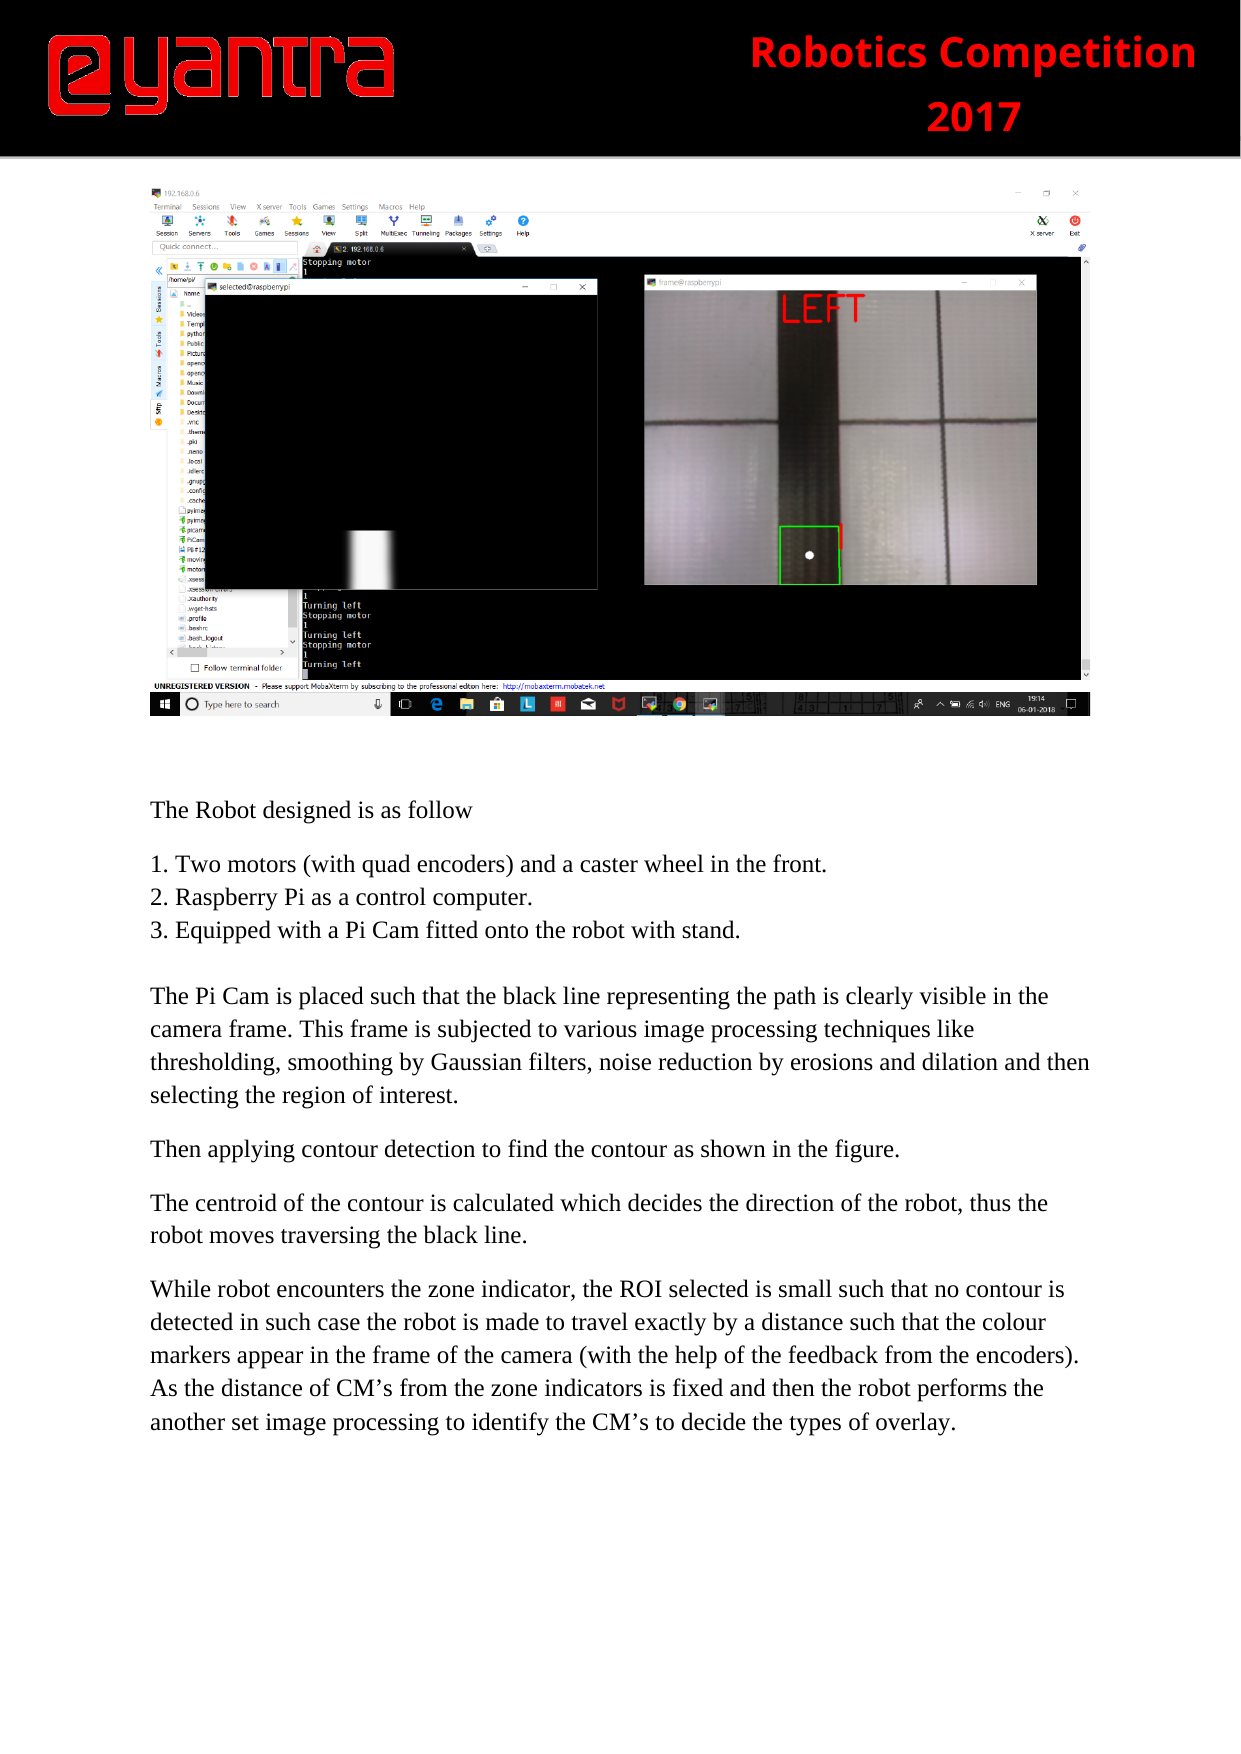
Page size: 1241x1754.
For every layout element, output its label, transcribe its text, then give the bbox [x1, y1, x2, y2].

text 1. Two motors (with quad encoders) and a caster wheel in the front. [150, 849, 1090, 877]
text Then applying contour detection to find the contour as shown in the figure. [150, 1134, 1090, 1162]
text While robot encounters the zone indicator, the ROI selected is small such that no contour is detected in such case the robot is made to travel exactly by a distance such that the colour markers appear in the frame of the camera (with the help of the feedback from the encoders). As the distance of CM’s from the zone indicators is fixed and then the robot performs the another set image processing to identify the CM’s to decide the types of overlay. [150, 1274, 1090, 1435]
text The Robot designed is as follow [150, 795, 1090, 824]
text The centroid of the contour is calculated which decides the direction of the robot, thus the robot moves traversing the black line. [150, 1188, 1090, 1249]
picture [150, 187, 1091, 716]
text 2. Raspberry Pi as a control computer. [150, 882, 1090, 911]
text 3. Equipped with a Pi Cam fitted onto the robot with stand. [150, 915, 1090, 943]
text The Pi Cam is placed such that the black line representing the path is clearly visible in the camera frame. This frame is subjected to various image processing techniques like thresholding, smoothing by Gaussian filters, noise reduction by erosions and dilation and then selecting the region of interest. [150, 981, 1090, 1109]
picture [44, 32, 397, 122]
